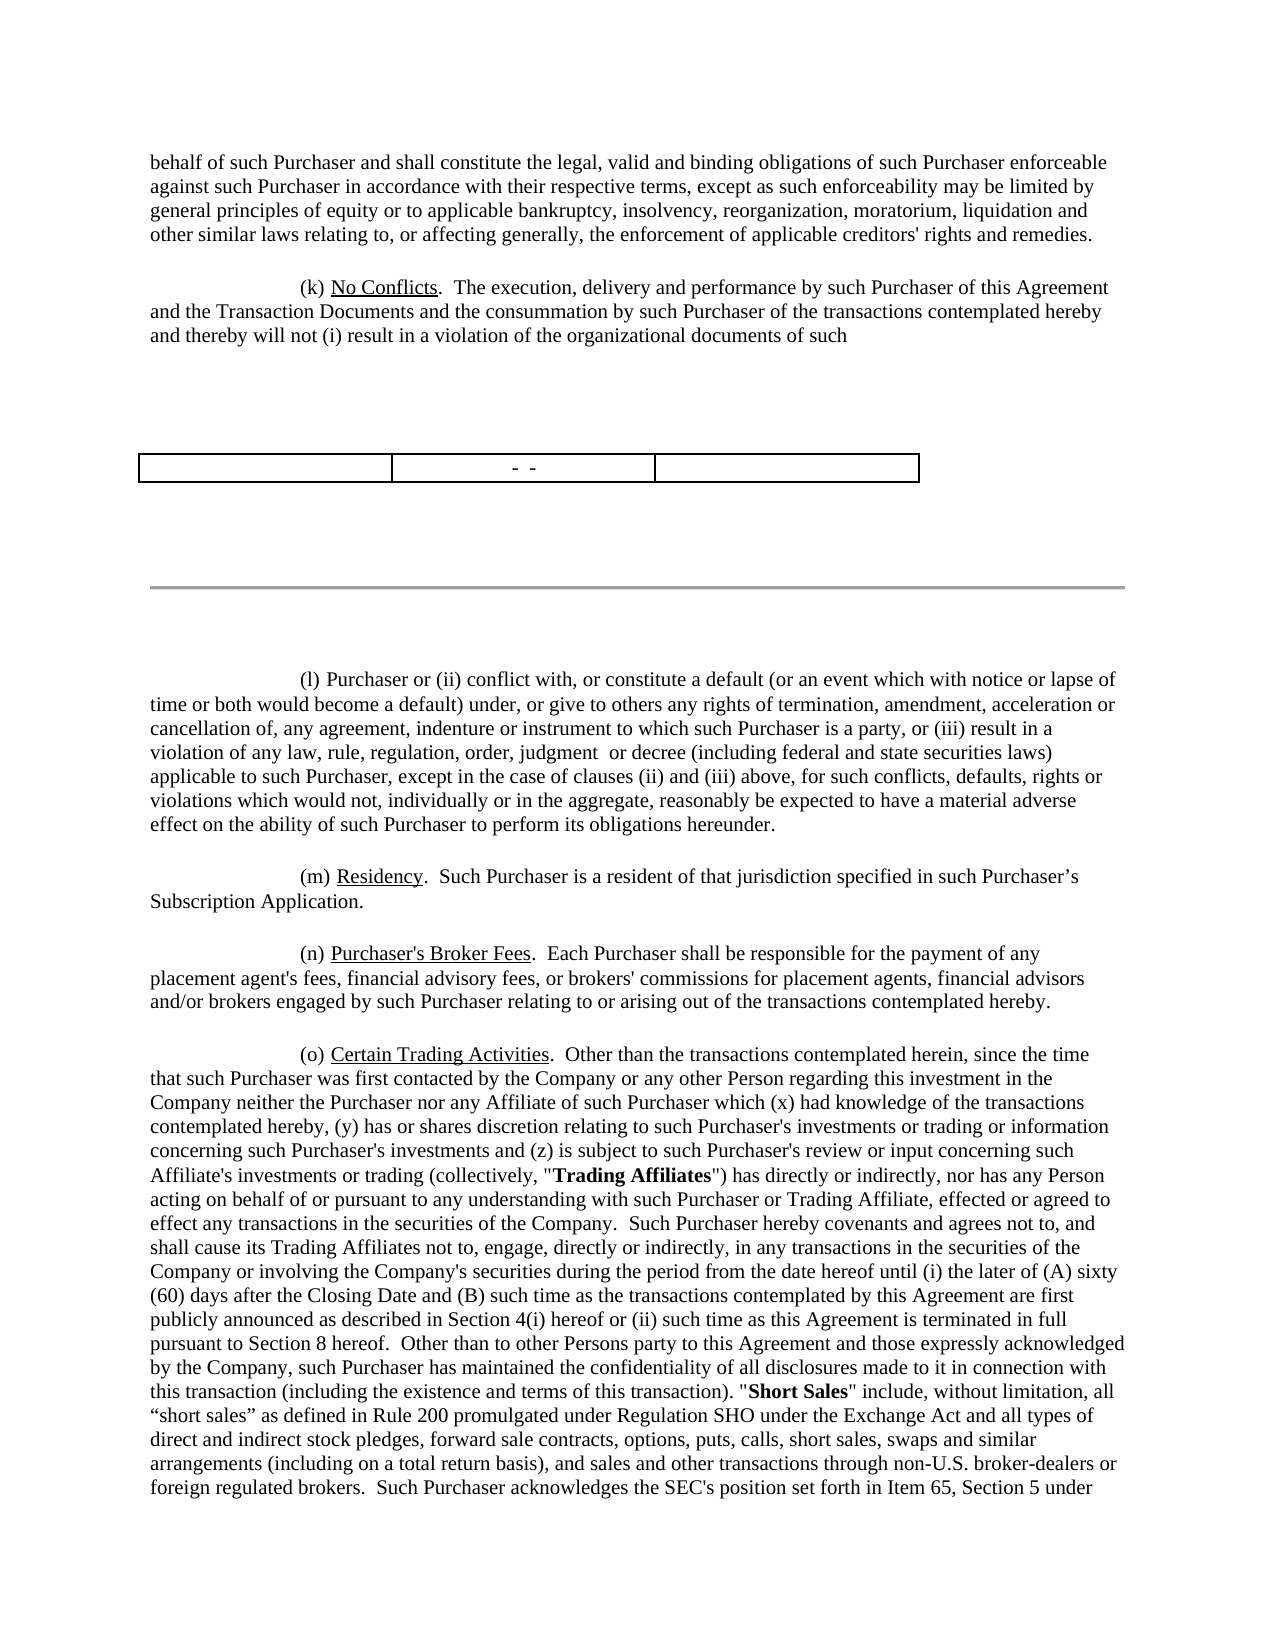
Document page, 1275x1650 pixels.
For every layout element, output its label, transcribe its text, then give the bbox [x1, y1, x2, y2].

text (k) No Conflicts. The execution, delivery and performance by such Purchaser of this Agreement and the Transaction Documents and the consummation by such Purchaser of the transactions contemplated hereby and thereby will not (i) result in a violation of the organizational documents of such [150, 273, 1125, 347]
text (m) Residency. Such Purchaser is a resident of that jurisdiction specified in such Purchaser’s Subscription Application. [150, 862, 1125, 913]
text (l) Purchaser or (ii) conflict with, or constitute a default (or an event which with notice or lapse of time or both would become a default) under, or give to others any rights of termination, amendment, acceleration or cancellation of, any agreement, indenture or instrument to which such Purchaser is a party, or (iii) result in a violation of any law, rule, regulation, order, judgment or decree (including federal and state securities laws) applicable to such Purchaser, except in the case of clauses (ii) and (iii) above, for such conflicts, defaults, rights or violations which would not, individually or in the aggregate, reasonably be expected to have a material adverse effect on the ability of such Purchaser to perform its obligations hereunder. [150, 665, 1125, 836]
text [150, 150, 1125, 246]
table_header - - [393, 455, 654, 481]
text (n) Purchaser's Broker Fees. Each Purchaser shall be responsible for the payment of any placement agent's fees, financial advisory fees, or brokers' commissions for placement agents, financial advisors and/or brokers engaged by such Purchaser relating to or arising out of the transactions contemplated hereby. [150, 939, 1125, 1013]
table_header [656, 455, 918, 481]
table_header [140, 455, 391, 481]
